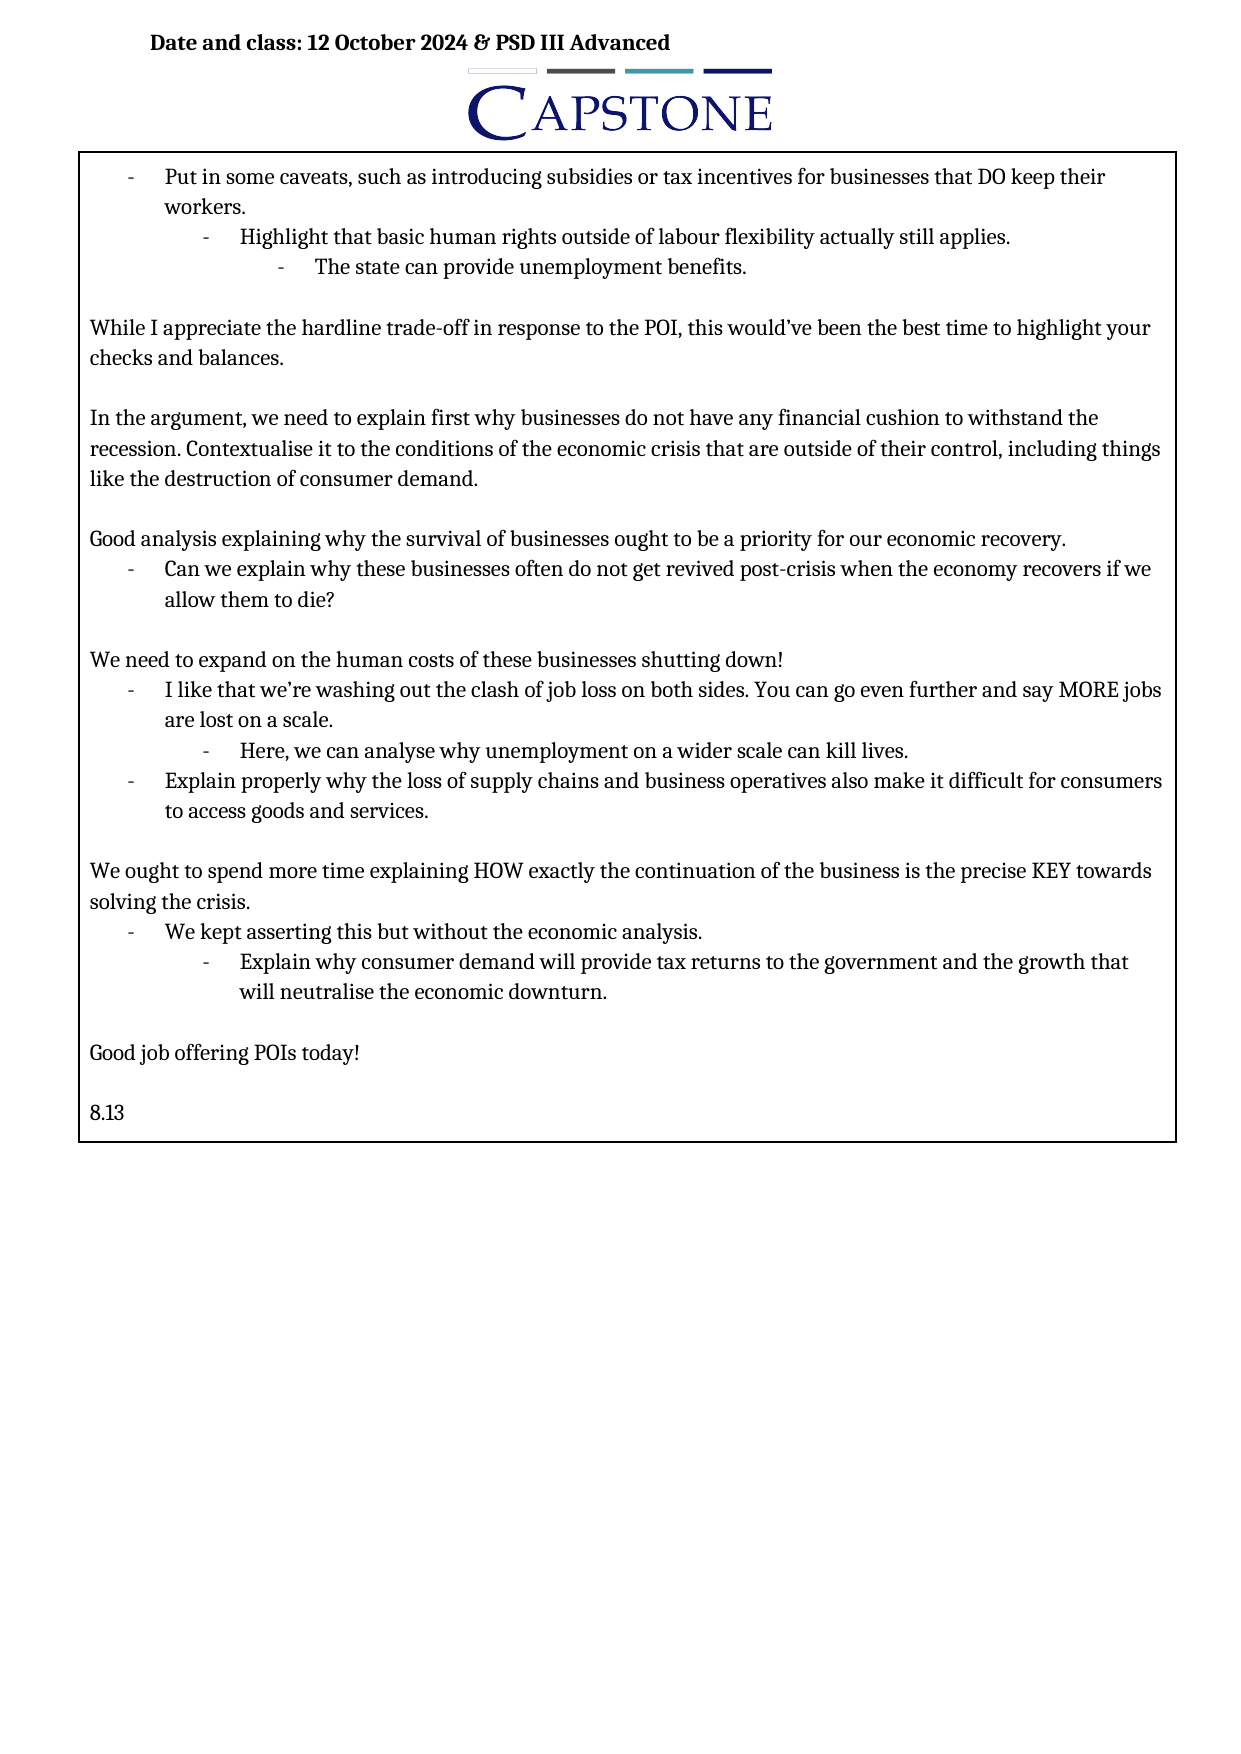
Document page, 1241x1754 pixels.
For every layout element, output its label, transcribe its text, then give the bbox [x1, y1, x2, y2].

picture [460, 60, 781, 147]
